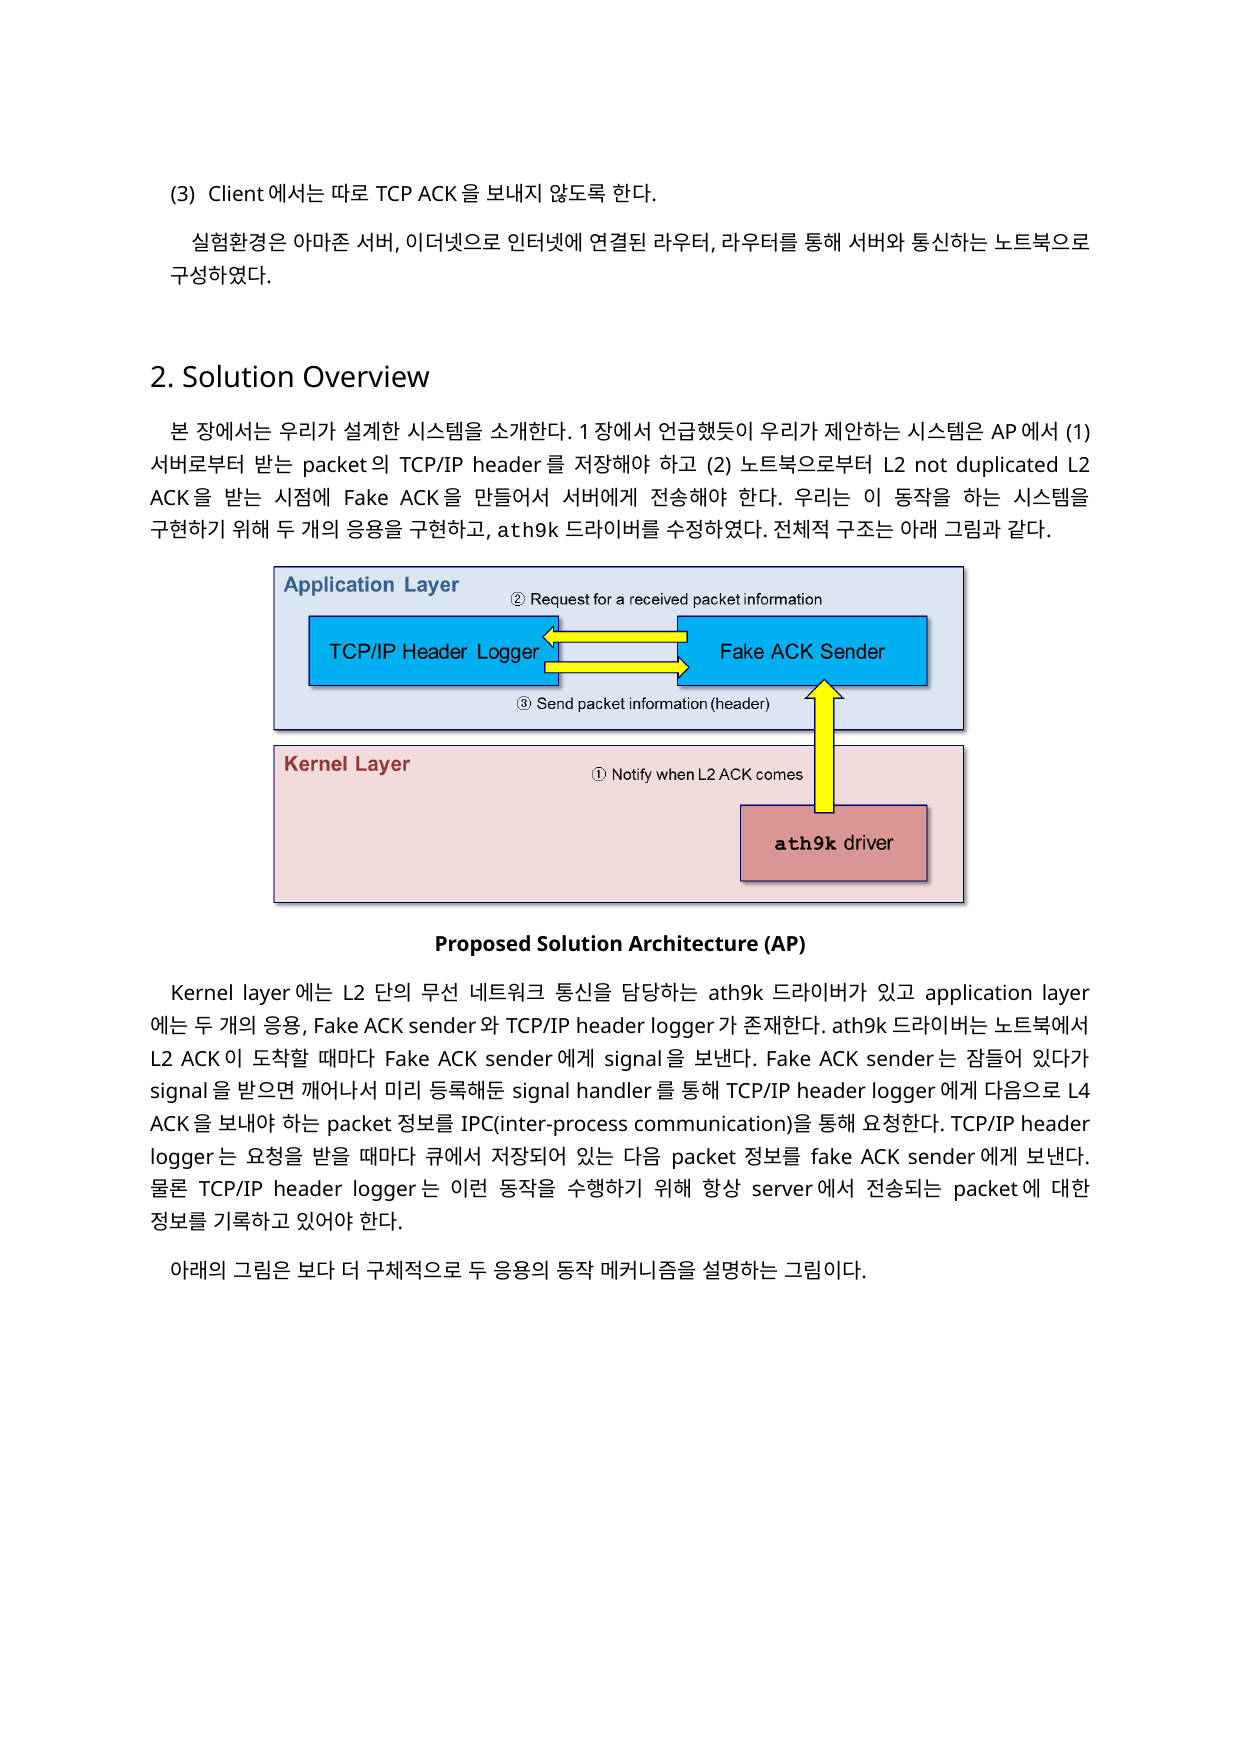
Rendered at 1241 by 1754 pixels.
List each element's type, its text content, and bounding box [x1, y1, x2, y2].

text 실험환경은 아마존 서버, 이더넷으로 인터넷에 연결된 라우터, 라우터를 통해 서버와 통신하는 노트북으로 구성하였다. [170, 227, 1090, 289]
subtitle 2. Solution Overview [150, 356, 1090, 396]
text Proposed Solution Architecture (AP) [150, 929, 1090, 957]
text 본 장에서는 우리가 설계한 시스템을 소개한다. 1장에서 언급했듯이 우리가 제안하는 시스템은 AP에서 (1) 서버로부터 받는 packet의 TCP/IP header를 저장해야 하고 (2) 노트북으로부터 L2 not duplicated L2 ACK을 받는 시점에 Fake ACK을 만들어서 서버에게 전송해야 한다. 우리는 이 동작을 하는 시스템을 구현하기 위해 두 개의 응용을 구현하고, ath9k 드라이버를 수정하였다. 전체적 구조는 아래 그림과 같다. [150, 415, 1090, 544]
text 아래의 그림은 보다 더 구체적으로 두 응용의 동작 메커니즘을 설명하는 그림이다. [150, 1255, 1090, 1285]
picture [268, 563, 972, 911]
text Kernel layer에는 L2 단의 무선 네트워크 통신을 담당하는 ath9k 드라이버가 있고 application layer에는 두 개의 응용, Fake ACK sender와 TCP/IP header logger가 존재한다. ath9k 드라이버는 노트북에서 L2 ACK이 도착할 때마다 Fake ACK sender에게 signal을 보낸다. Fake ACK sender는 잠들어 있다가 signal을 받으면 깨어나서 미리 등록해둔 signal handler를 통해 TCP/IP header logger에게 다음으로 L4 ACK을 보내야 하는 packet 정보를 IPC(inter-process communication)을 통해 요청한다. TCP/IP header logger는 요청을 받을 때마다 큐에서 저장되어 있는 다음 packet 정보를 fake ACK sender에게 보낸다. 물론 TCP/IP header logger는 이런 동작을 수행하기 위해 항상 server에서 전송되는 packet에 대한 정보를 기록하고 있어야 한다. [150, 976, 1090, 1236]
list Client에서는 따로 TCP ACK을 보내지 않도록 한다. [170, 177, 1090, 207]
